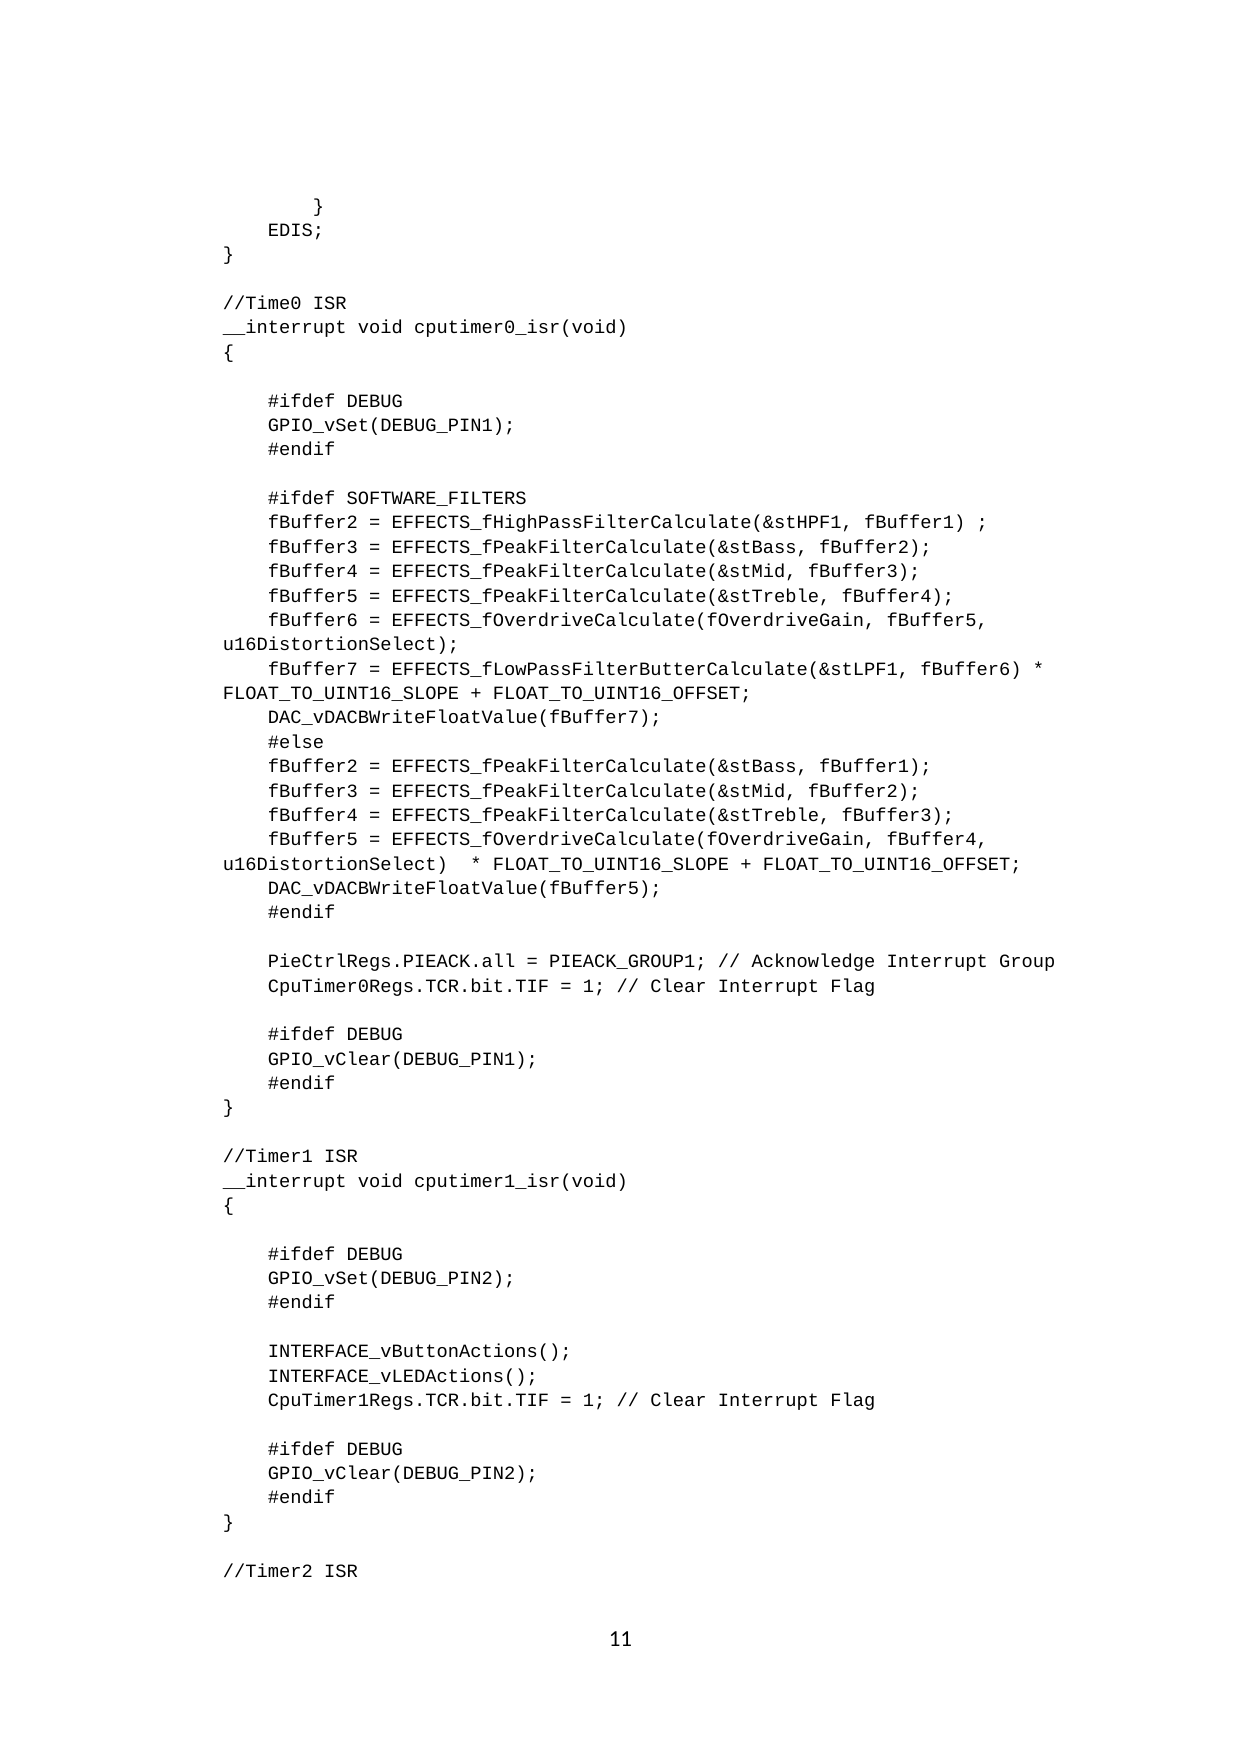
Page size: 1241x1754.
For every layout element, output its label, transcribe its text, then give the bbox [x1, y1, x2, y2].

list } [223, 1098, 1093, 1119]
list INTERFACE_vButtonActions(); [223, 1342, 1093, 1363]
list #ifdef DEBUG [223, 1244, 1093, 1266]
list #endif [223, 440, 1093, 461]
list DAC_vDACBWriteFloatValue(fBuffer5); [223, 879, 1093, 900]
list GPIO_vSet(DEBUG_PIN1); [223, 416, 1093, 437]
list #ifdef DEBUG [223, 1439, 1093, 1461]
list GPIO_vClear(DEBUG_PIN2); [223, 1464, 1093, 1485]
list fBuffer4 = EFFECTS_fPeakFilterCalculate(&stMid, fBuffer3); [223, 562, 1093, 583]
list __interrupt void cputimer1_isr(void) [223, 1171, 1093, 1193]
list fBuffer5 = EFFECTS_fOverdriveCalculate(fOverdriveGain, fBuffer4, u16DistortionSelect) * FLOAT_TO_UINT16_SLOPE + FLOAT_TO_UINT16_OFFSET; [223, 830, 1093, 876]
list fBuffer3 = EFFECTS_fPeakFilterCalculate(&stMid, fBuffer2); [223, 781, 1093, 803]
list fBuffer3 = EFFECTS_fPeakFilterCalculate(&stBass, fBuffer2); [223, 538, 1093, 559]
list fBuffer7 = EFFECTS_fLowPassFilterButterCalculate(&stLPF1, fBuffer6) * FLOAT_TO_UINT16_SLOPE + FLOAT_TO_UINT16_OFFSET; [223, 659, 1093, 705]
list fBuffer4 = EFFECTS_fPeakFilterCalculate(&stTreble, fBuffer3); [223, 806, 1093, 827]
list { [223, 343, 1093, 364]
list //Timer2 ISR [223, 1561, 1093, 1583]
list EDIS; [223, 221, 1093, 242]
list #endif [223, 903, 1093, 924]
list #endif [223, 1074, 1093, 1095]
list #else [223, 733, 1093, 754]
list #endif [223, 1488, 1093, 1509]
list GPIO_vSet(DEBUG_PIN2); [223, 1269, 1093, 1290]
list GPIO_vClear(DEBUG_PIN1); [223, 1049, 1093, 1071]
list } [223, 1513, 1093, 1534]
list #ifdef SOFTWARE_FILTERS [223, 489, 1093, 510]
list fBuffer2 = EFFECTS_fHighPassFilterCalculate(&stHPF1, fBuffer1) ; [223, 513, 1093, 534]
list #ifdef DEBUG [223, 391, 1093, 413]
list #ifdef DEBUG [223, 1025, 1093, 1046]
list DAC_vDACBWriteFloatValue(fBuffer7); [223, 708, 1093, 729]
list } [223, 196, 1093, 218]
list } [223, 245, 1093, 266]
list CpuTimer0Regs.TCR.bit.TIF = 1; // Clear Interrupt Flag [223, 976, 1093, 998]
list INTERFACE_vLEDActions(); [223, 1366, 1093, 1388]
list fBuffer6 = EFFECTS_fOverdriveCalculate(fOverdriveGain, fBuffer5, u16DistortionSelect); [223, 611, 1093, 656]
list //Timer1 ISR [223, 1147, 1093, 1168]
list fBuffer2 = EFFECTS_fPeakFilterCalculate(&stBass, fBuffer1); [223, 757, 1093, 778]
list CpuTimer1Regs.TCR.bit.TIF = 1; // Clear Interrupt Flag [223, 1391, 1093, 1412]
list PieCtrlRegs.PIEACK.all = PIEACK_GROUP1; // Acknowledge Interrupt Group [223, 952, 1093, 973]
list { [223, 1196, 1093, 1217]
list //Time0 ISR [223, 294, 1093, 315]
list fBuffer5 = EFFECTS_fPeakFilterCalculate(&stTreble, fBuffer4); [223, 586, 1093, 608]
list __interrupt void cputimer0_isr(void) [223, 318, 1093, 339]
list #endif [223, 1293, 1093, 1314]
